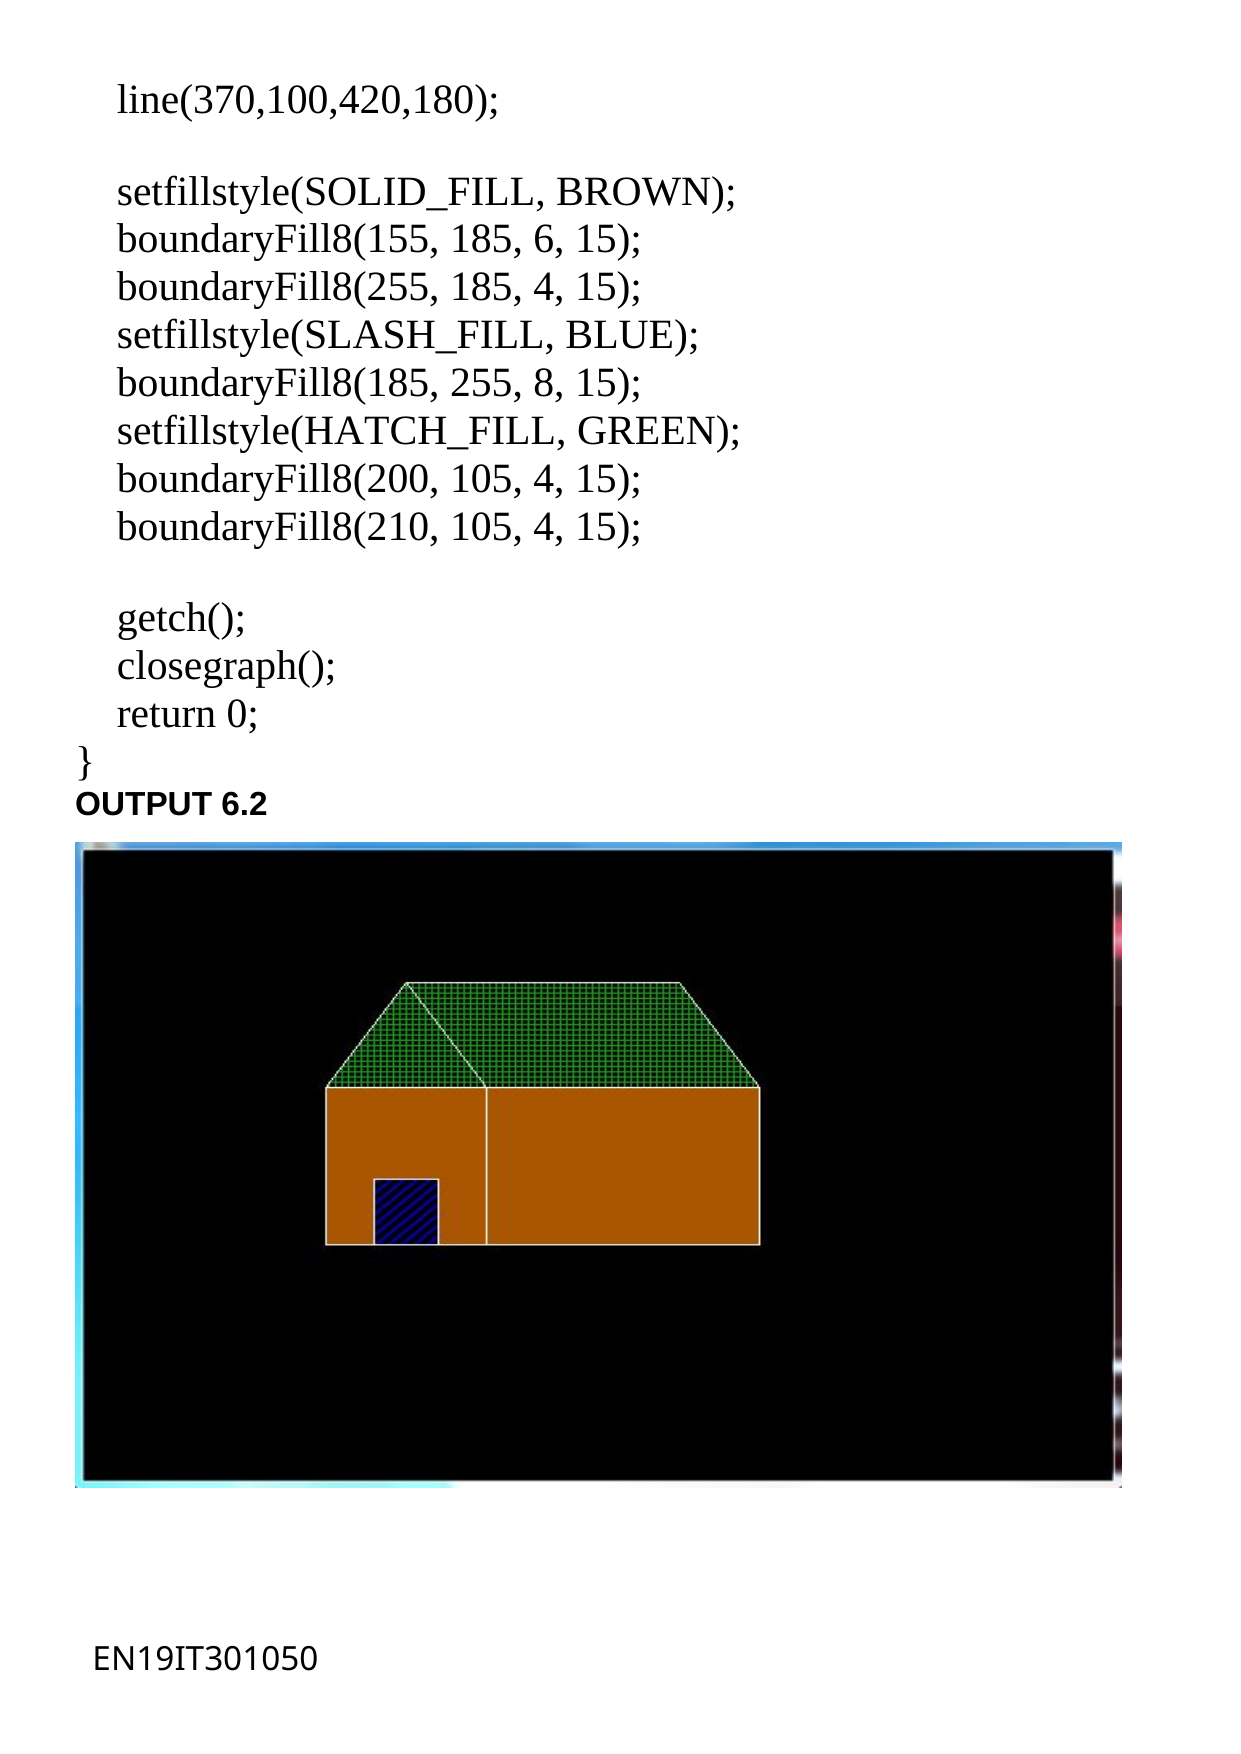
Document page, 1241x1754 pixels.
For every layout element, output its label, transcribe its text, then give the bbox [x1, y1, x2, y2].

text boundaryFill8(255, 185, 4, 15); [75, 262, 1165, 310]
text boundaryFill8(200, 105, 4, 15); [75, 453, 1165, 501]
text return 0; [75, 688, 1165, 736]
text } [75, 736, 1165, 784]
text setfillstyle(HATCH_FILL, GREEN); [75, 406, 1165, 453]
text setfillstyle(SOLID_FILL, BROWN); [75, 166, 1165, 214]
text OUTPUT 6.2 [75, 784, 1165, 823]
text boundaryFill8(185, 255, 8, 15); [75, 358, 1165, 406]
text boundaryFill8(210, 105, 4, 15); [75, 501, 1165, 549]
text getch(); [75, 592, 1165, 640]
text closegraph(); [75, 640, 1165, 688]
picture [75, 842, 1122, 1488]
text boundaryFill8(155, 185, 6, 15); [75, 214, 1165, 262]
text setfillstyle(SLASH_FILL, BLUE); [75, 310, 1165, 358]
text line(370,100,420,180); [75, 75, 1165, 123]
